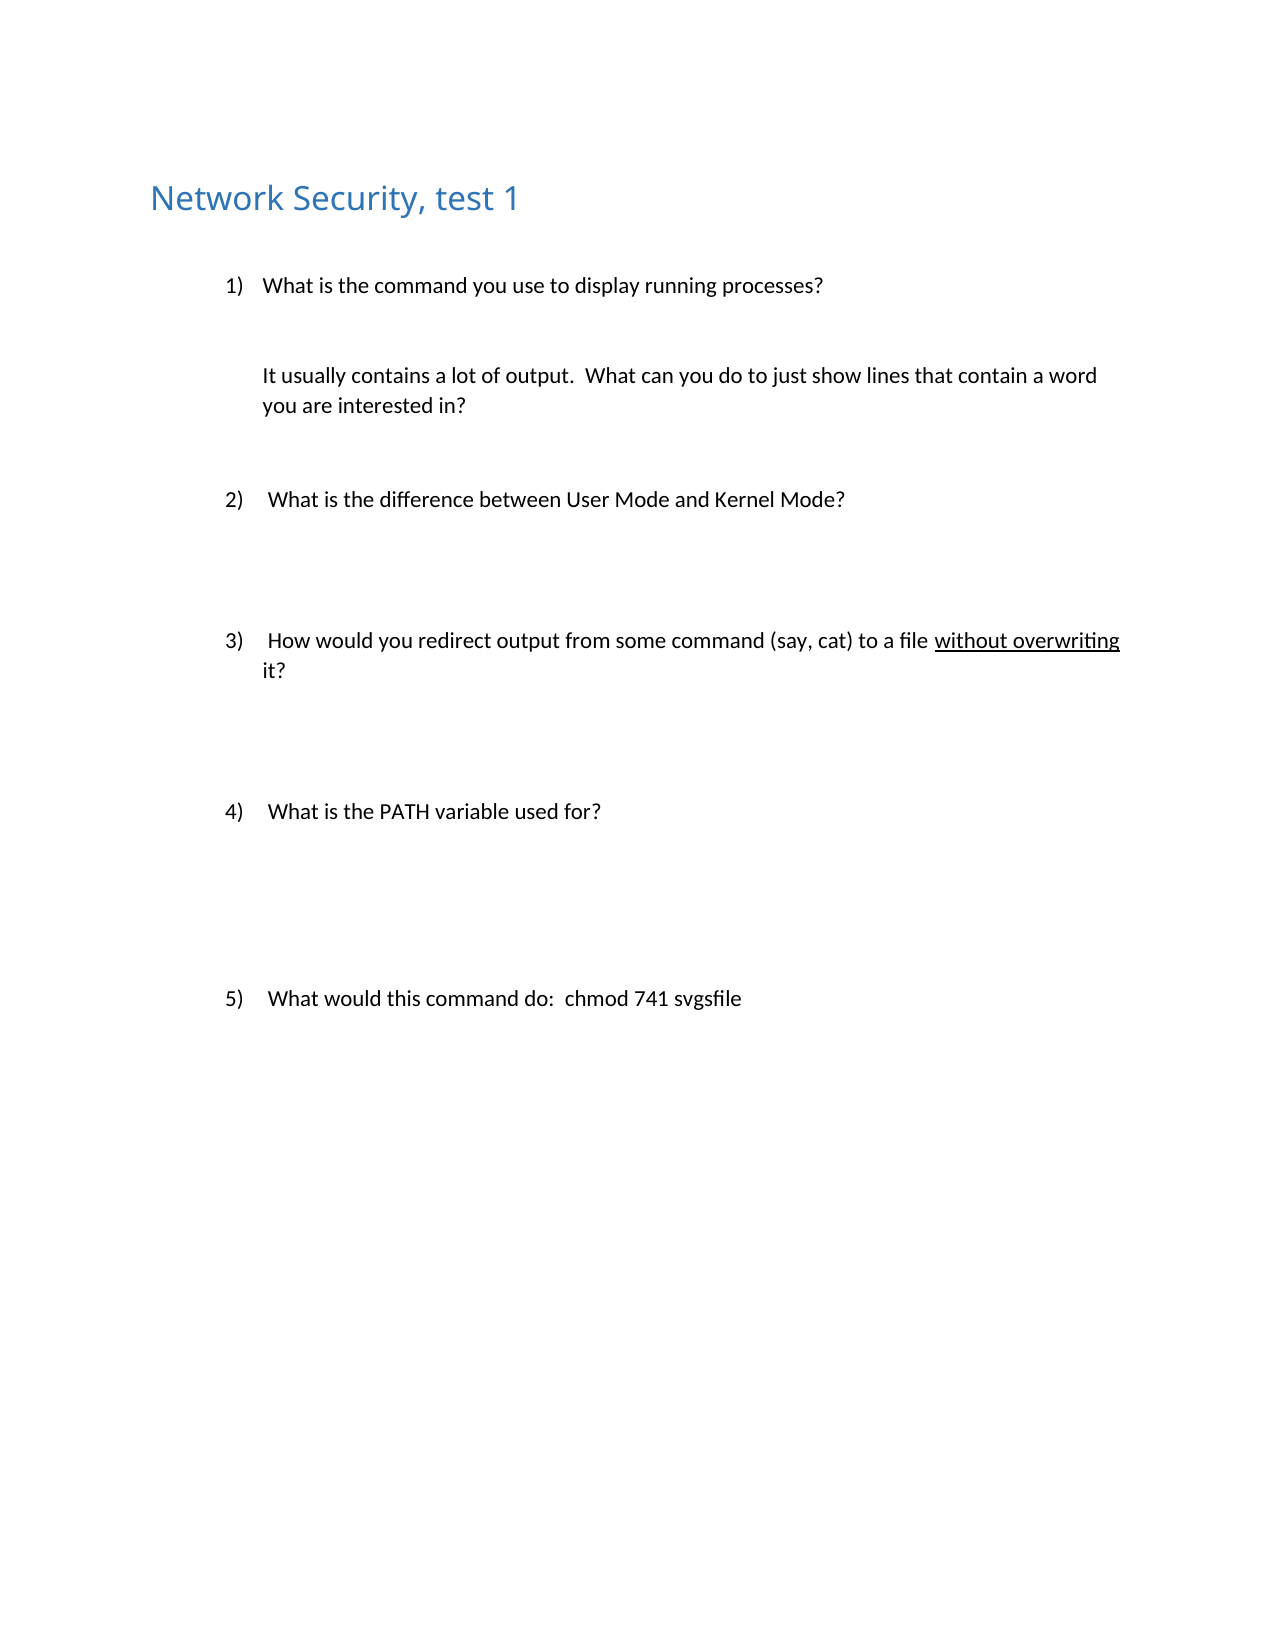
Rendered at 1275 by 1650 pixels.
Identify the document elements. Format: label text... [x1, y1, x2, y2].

list What is the PATH variable used for? [225, 797, 1125, 825]
subtitle Network Security, test 1 [150, 175, 1125, 220]
list What would this command do: chmod 741 svgsfile [225, 984, 1125, 1012]
list How would you redirect output from some command (say, cat) to a file without overwriting it? [225, 626, 1125, 684]
list What is the difference between User Mode and Kernel Mode? [225, 485, 1125, 513]
list What is the command you use to display running processes? It usually contains a lot of output. What can you do to just show lines that contain a word you are interested in? [225, 271, 1125, 420]
